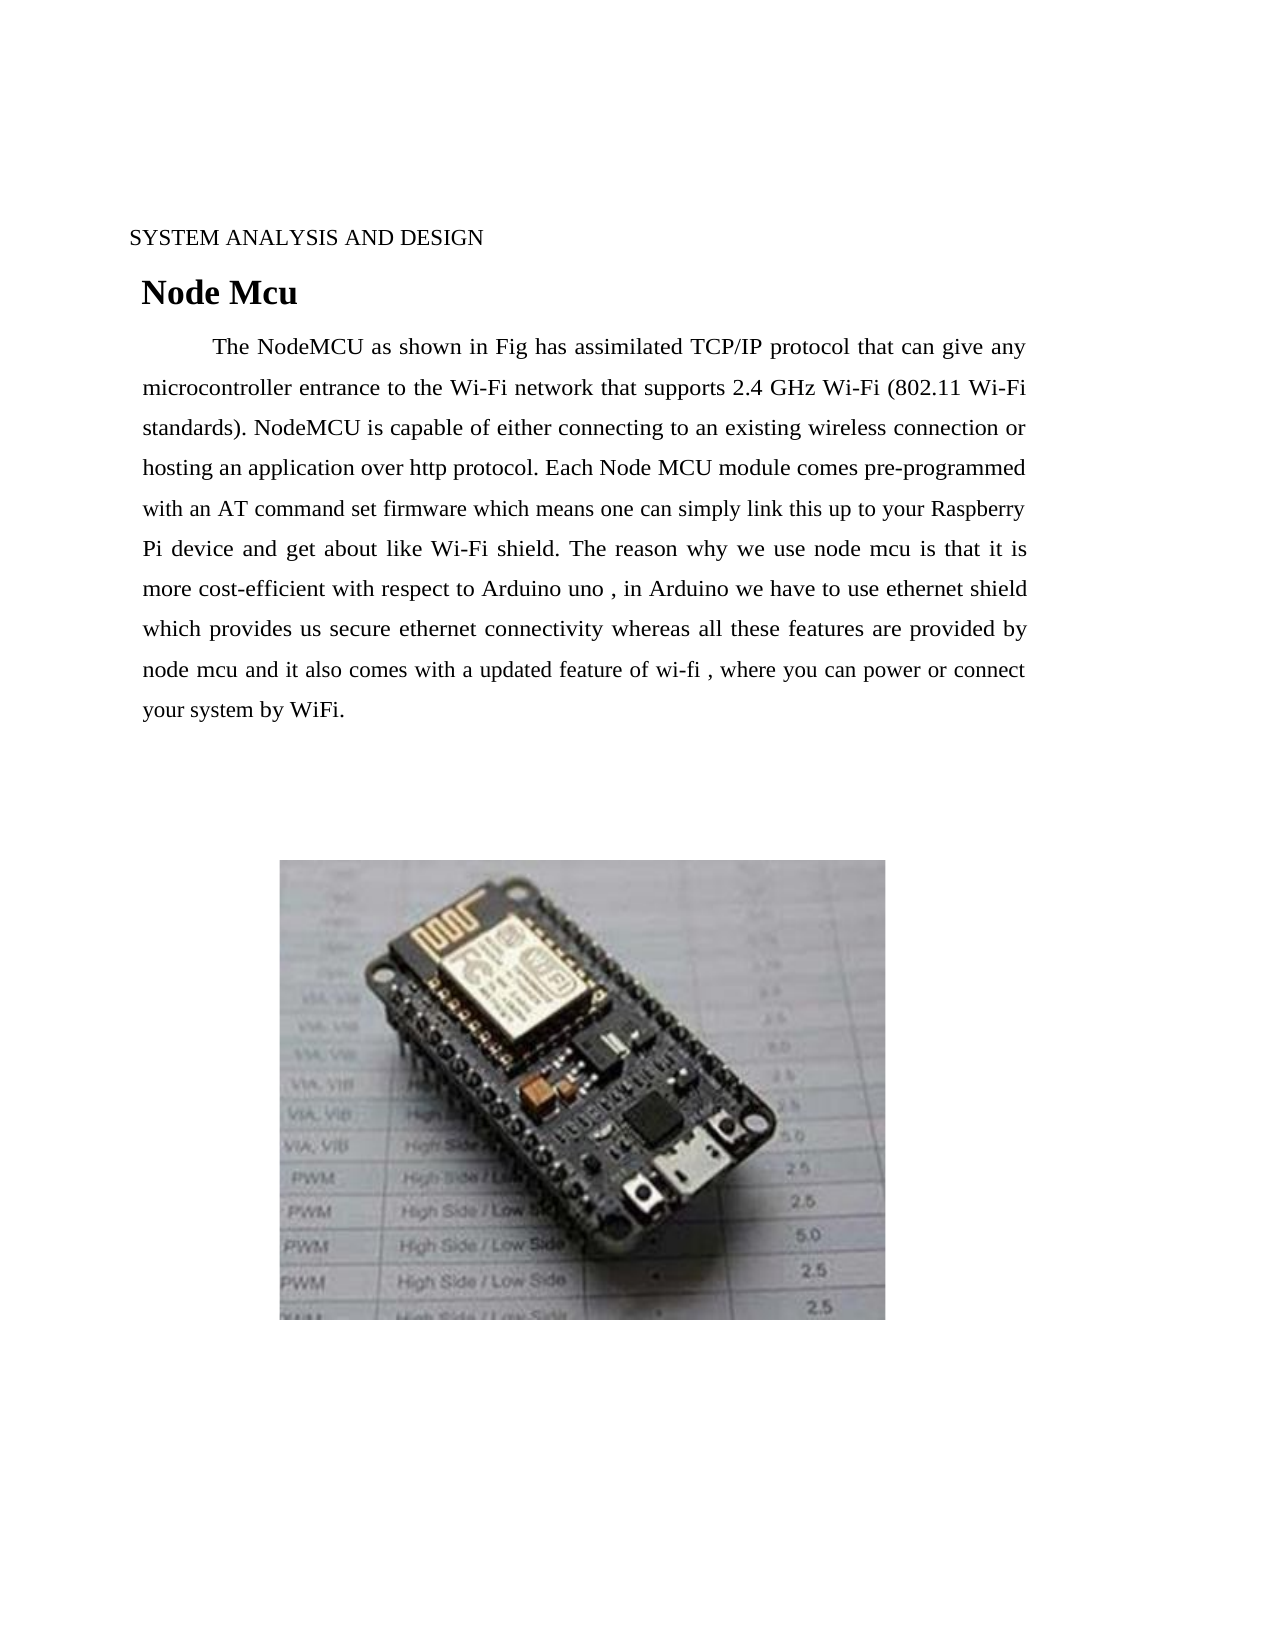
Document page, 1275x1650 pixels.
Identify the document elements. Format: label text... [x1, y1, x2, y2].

text Node Mcu [141, 271, 1096, 312]
text The NodeMCU as shown in Fig has assimilated TCP/IP protocol that can give any microcontroller entrance to the Wi-Fi network that supports 2.4 GHz Wi-Fi (802.11 Wi-Fi standards). NodeMCU is capable of either connecting to an existing wireless connection or hosting an application over http protocol. Each Node MCU module comes pre-programmed with an AT command set firmware which means one can simply link this up to your Raspberry Pi device and get about like Wi-Fi shield. The reason why we use node mcu is that it is more cost-efficient with respect to Arduino uno , in Arduino we have to use ethernet shield which provides us secure ethernet connectivity whereas all these features are provided by node mcu and it also comes with a updated feature of wi-fi , where you can power or connect your system by WiFi. [142, 333, 1027, 722]
text SYSTEM ANALYSIS AND DESIGN [129, 224, 1096, 251]
picture [279, 860, 886, 1320]
